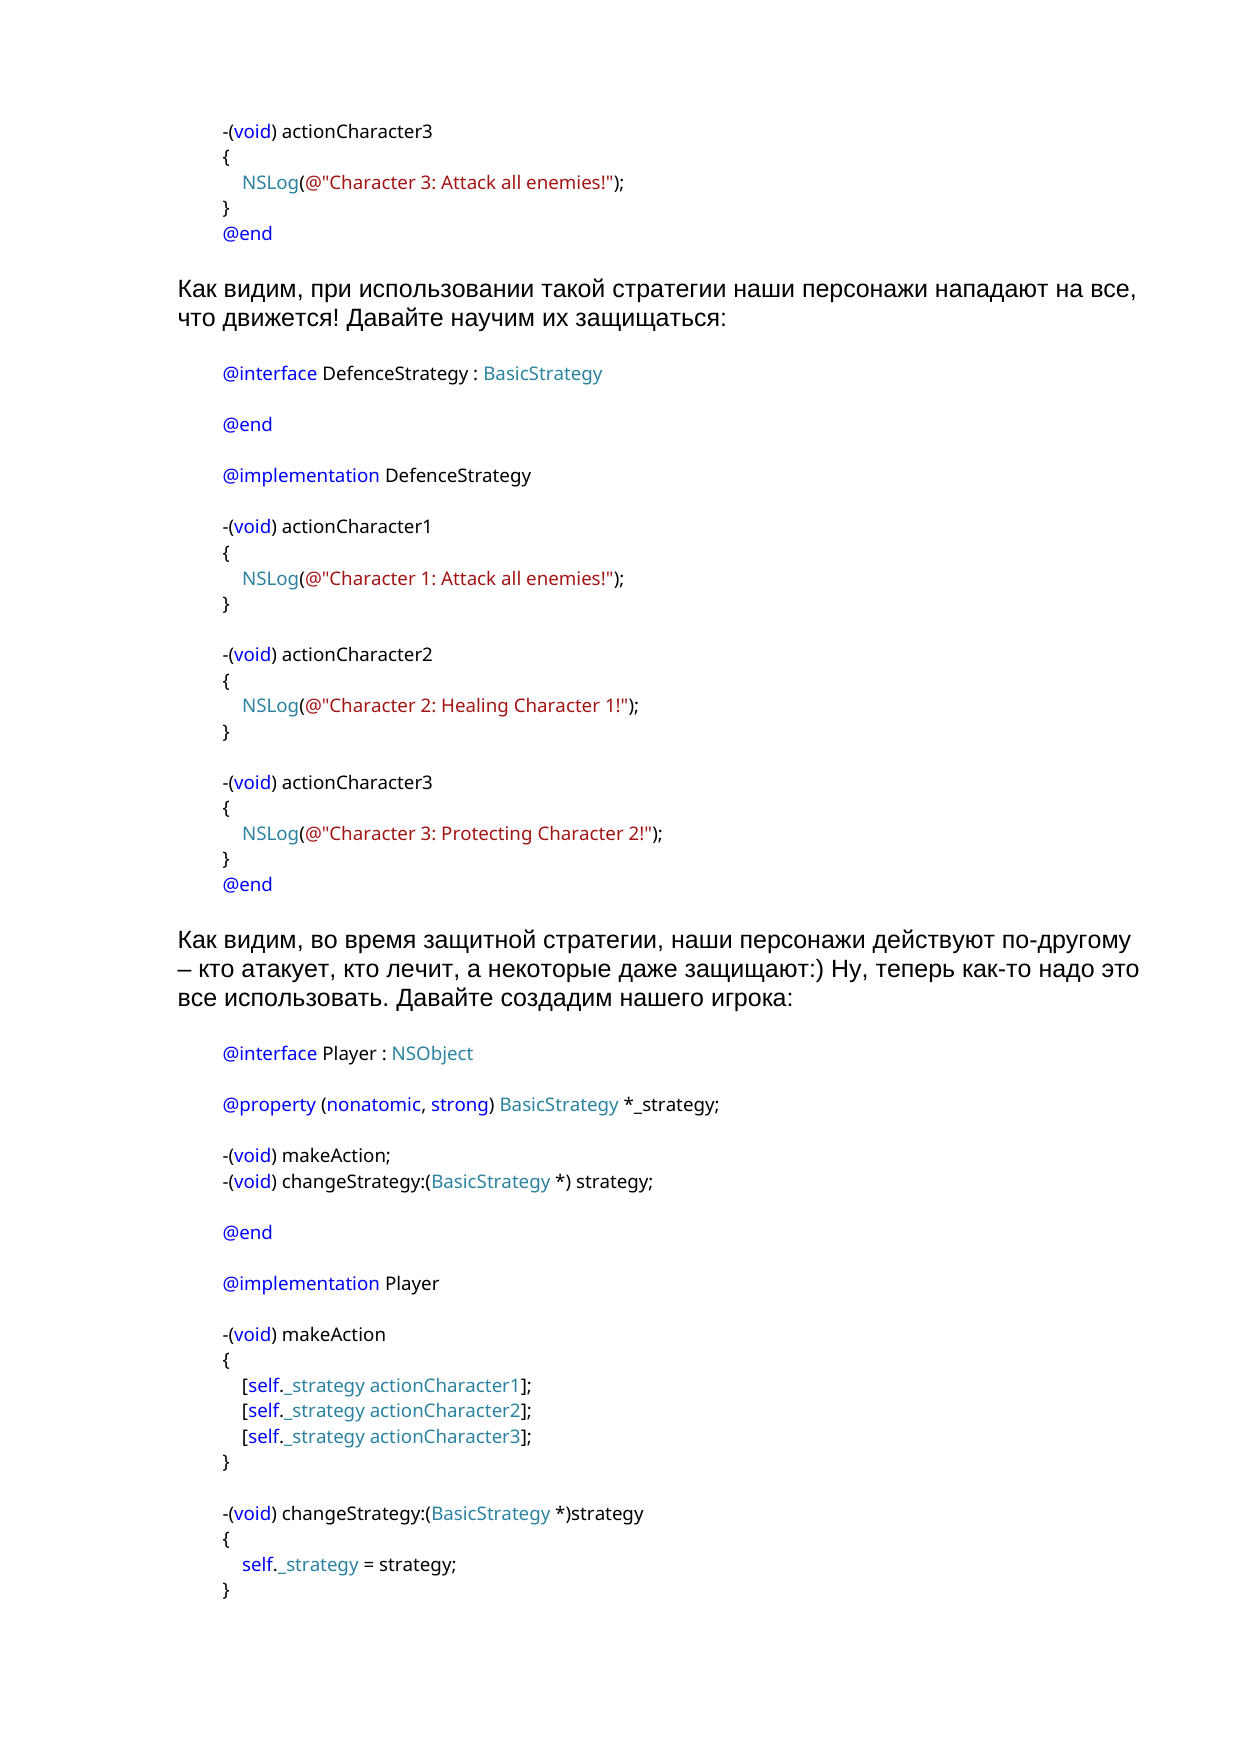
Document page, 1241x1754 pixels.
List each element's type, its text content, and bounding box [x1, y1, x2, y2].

text @end [222, 1219, 1152, 1244]
text @end [222, 412, 1152, 437]
text NSLog(@"Character 2: Healing Character 1!"); [222, 692, 1152, 718]
text self._strategy = strategy; [222, 1551, 1152, 1576]
text Как видим, во время защитной стратегии, наши персонажи действуют по-другому – кто атакует, кто лечит, а некоторые даже защищают:) Ну, теперь как-то надо это все использовать. Давайте создадим нашего игрока: [177, 925, 1152, 1012]
text { [222, 1347, 1152, 1372]
text -(void) makeAction; [222, 1142, 1152, 1168]
text } [222, 718, 1152, 743]
text -(void) changeStrategy:(BasicStrategy *) strategy; [222, 1168, 1152, 1193]
text Как видим, при использовании такой стратегии наши персонажи нападают на все, что движется! Давайте научим их защищаться: [177, 274, 1152, 332]
text } [222, 846, 1152, 871]
text -(void) actionCharacter1 [222, 514, 1152, 539]
text } [222, 1449, 1152, 1474]
text [self._strategy actionCharacter2]; [222, 1398, 1152, 1423]
text @interface Player : NSObject [222, 1040, 1152, 1066]
text } [222, 195, 1152, 220]
text { [222, 794, 1152, 820]
text { [222, 1525, 1152, 1551]
text [self._strategy actionCharacter3]; [222, 1423, 1152, 1449]
text @end [222, 220, 1152, 246]
text -(void) actionCharacter3 [222, 118, 1152, 144]
text -(void) makeAction [222, 1321, 1152, 1347]
text NSLog(@"Character 1: Attack all enemies!"); [222, 565, 1152, 590]
text } [222, 590, 1152, 616]
text -(void) actionCharacter3 [222, 769, 1152, 794]
text @end [222, 871, 1152, 897]
text } [222, 1576, 1152, 1602]
text @implementation Player [222, 1270, 1152, 1296]
text -(void) changeStrategy:(BasicStrategy *)strategy [222, 1500, 1152, 1525]
text @implementation DefenceStrategy [222, 463, 1152, 488]
text @property (nonatomic, strong) BasicStrategy *_strategy; [222, 1091, 1152, 1117]
text -(void) actionCharacter2 [222, 641, 1152, 667]
text { [222, 667, 1152, 692]
text { [222, 539, 1152, 565]
text NSLog(@"Character 3: Attack all enemies!"); [222, 169, 1152, 195]
text @interface DefenceStrategy : BasicStrategy [222, 361, 1152, 386]
text { [222, 144, 1152, 169]
text NSLog(@"Character 3: Protecting Character 2!"); [222, 820, 1152, 846]
text [self._strategy actionCharacter1]; [222, 1372, 1152, 1398]
